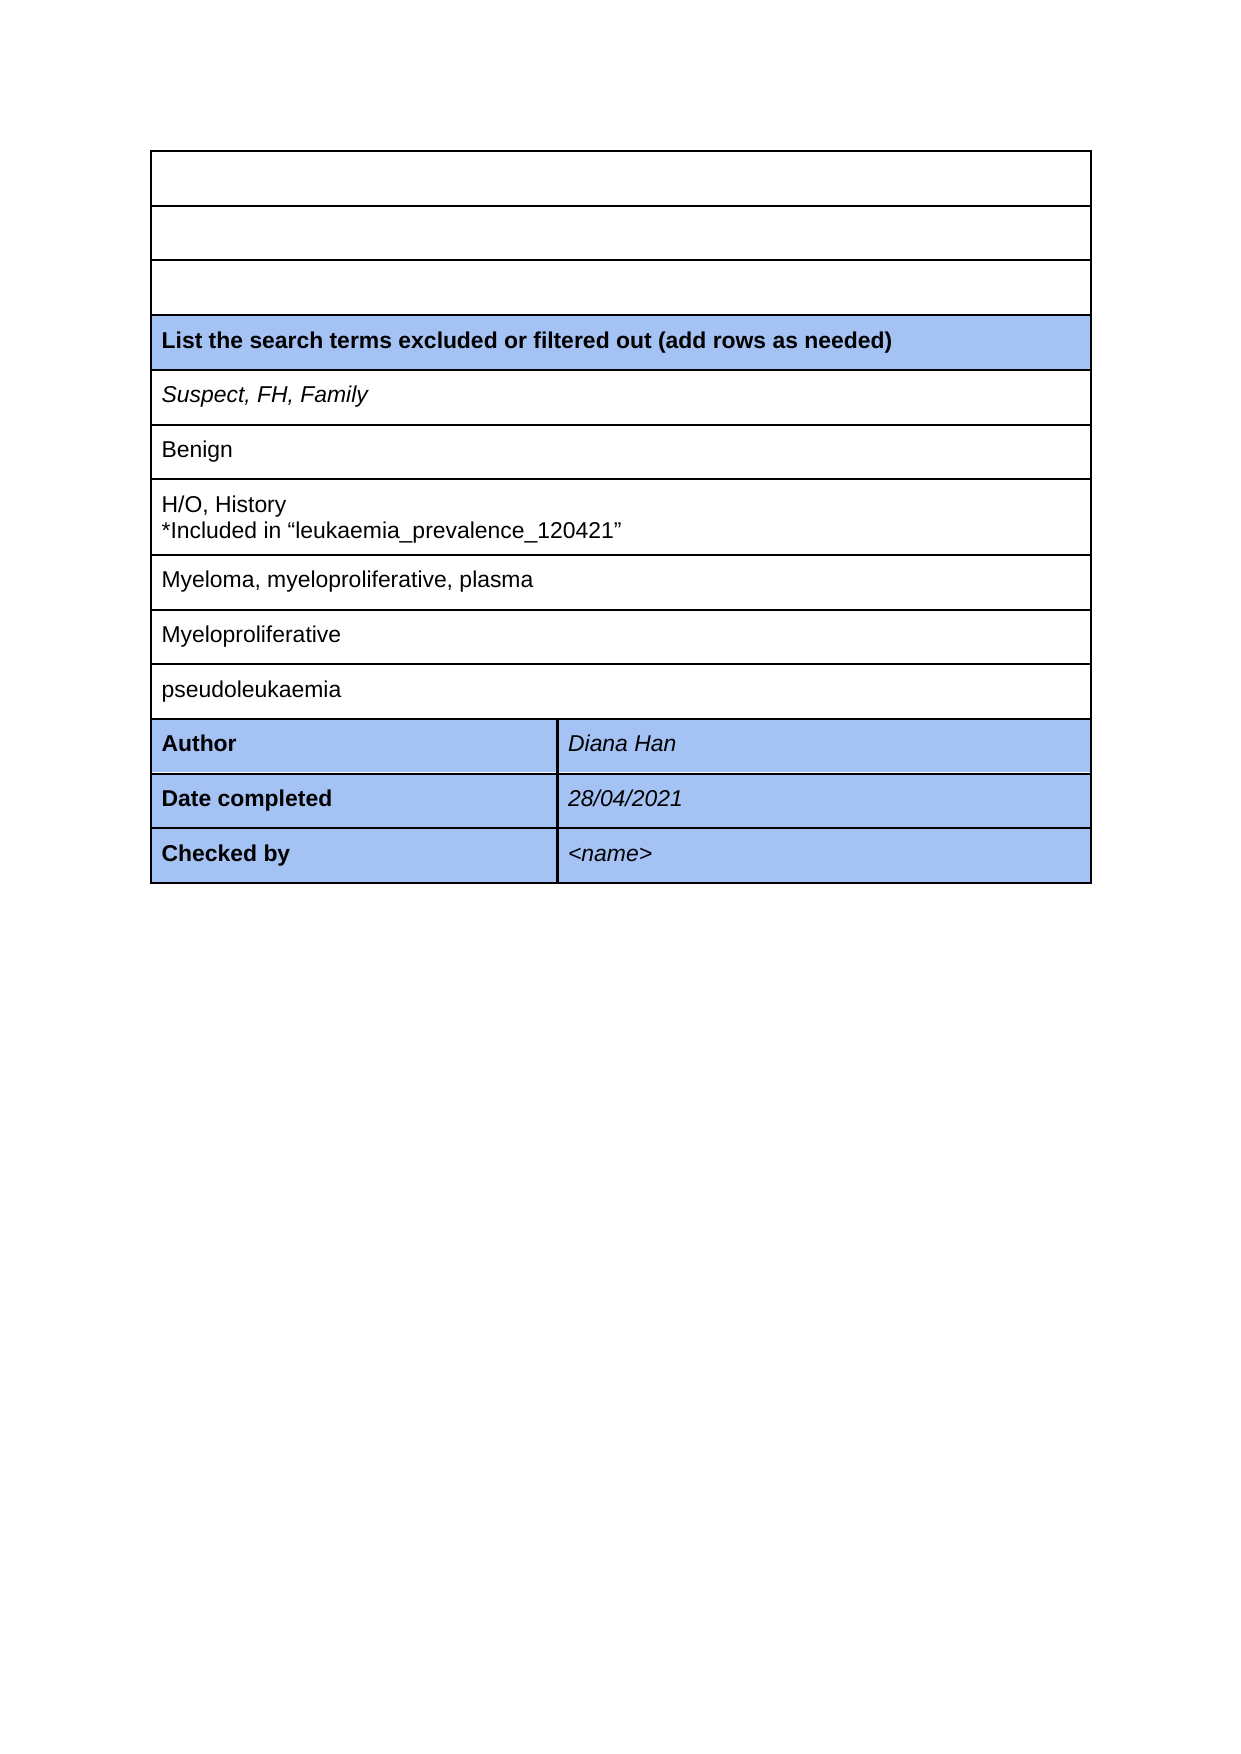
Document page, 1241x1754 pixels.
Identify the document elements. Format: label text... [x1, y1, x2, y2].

table_cell Myeloma, myeloproliferative, plasma [152, 556, 1090, 608]
table_cell pseudoleukaemia [152, 665, 1090, 718]
table_cell Checked by [152, 829, 556, 882]
table_cell Benign [152, 426, 1090, 478]
table_cell [152, 261, 1090, 314]
table_cell H/O, History *Included in “leukaemia_prevalence_120421” [152, 480, 1090, 554]
table_cell Diana Han [559, 720, 1090, 772]
table_cell [152, 207, 1090, 259]
table_cell List the search terms excluded or filtered out (add rows as needed) [152, 316, 1090, 369]
table_cell Date completed [152, 775, 556, 827]
table_cell Myeloproliferative [152, 611, 1090, 663]
table_cell Suspect, FH, Family [152, 371, 1090, 423]
table_cell Author [152, 720, 556, 772]
table_cell [152, 152, 1090, 205]
table_cell 28/04/2021 [559, 775, 1090, 827]
table_cell <name> [559, 829, 1090, 882]
